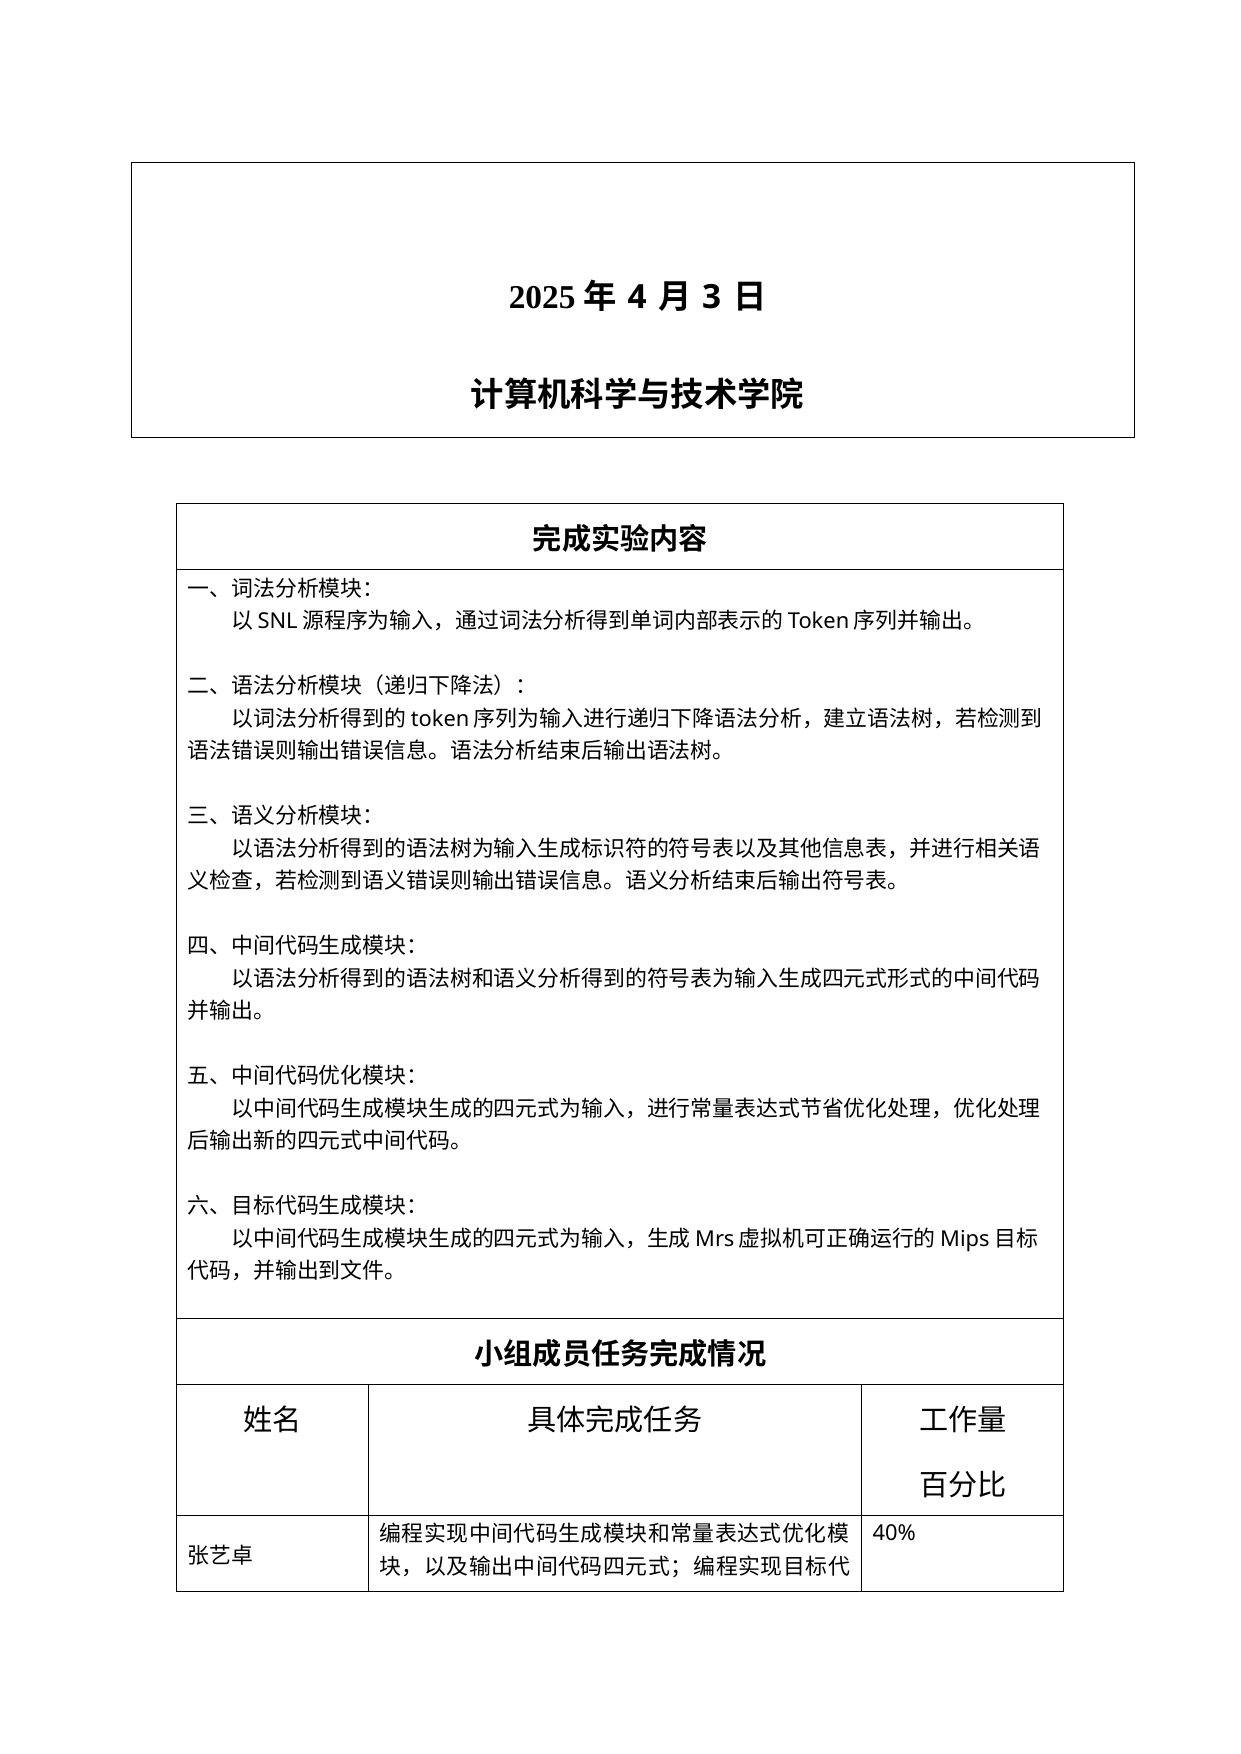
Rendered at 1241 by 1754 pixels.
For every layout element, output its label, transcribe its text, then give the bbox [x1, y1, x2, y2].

table_cell 一、词法分析模块： 以SNL源程序为输入，通过词法分析得到单词内部表示的Token序列并输出。 二、语法分析模块（递归下降法）： 以词法分析得到的token序列为输入进行递归下降语法分析，建立语法树，若检测到语法错误则输出错误信息。语法分析结束后输出语法树。 三、语义分析模块： 以语法分析得到的语法树为输入生成标识符的符号表以及其他信息表，并进行相关语义检查，若检测到语义错误则输出错误信息。语义分析结束后输出符号表。 四、中间代码生成模块： 以语法分析得到的语法树和语义分析得到的符号表为输入生成四元式形式的中间代码并输出。 五、中间代码优化模块： 以中间代码生成模块生成的四元式为输入，进行常量表达式节省优化处理，优化处理后输出新的四元式中间代码。 六、目标代码生成模块： 以中间代码生成模块生成的四元式为输入，生成Mrs虚拟机可正确运行的Mips目标代码，并输出到文件。 [177, 570, 1063, 1318]
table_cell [369, 1516, 861, 1591]
table_cell 工作量 百分比 [862, 1385, 1063, 1515]
table_cell 具体完成任务 [369, 1385, 861, 1515]
table_cell 姓名 [177, 1385, 368, 1515]
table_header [132, 163, 1134, 437]
table_cell 小组成员任务完成情况 [177, 1319, 1063, 1384]
table_cell 40% [862, 1516, 1063, 1591]
table_cell 张艺卓 [177, 1516, 368, 1591]
table_header 完成实验内容 [177, 504, 1063, 569]
